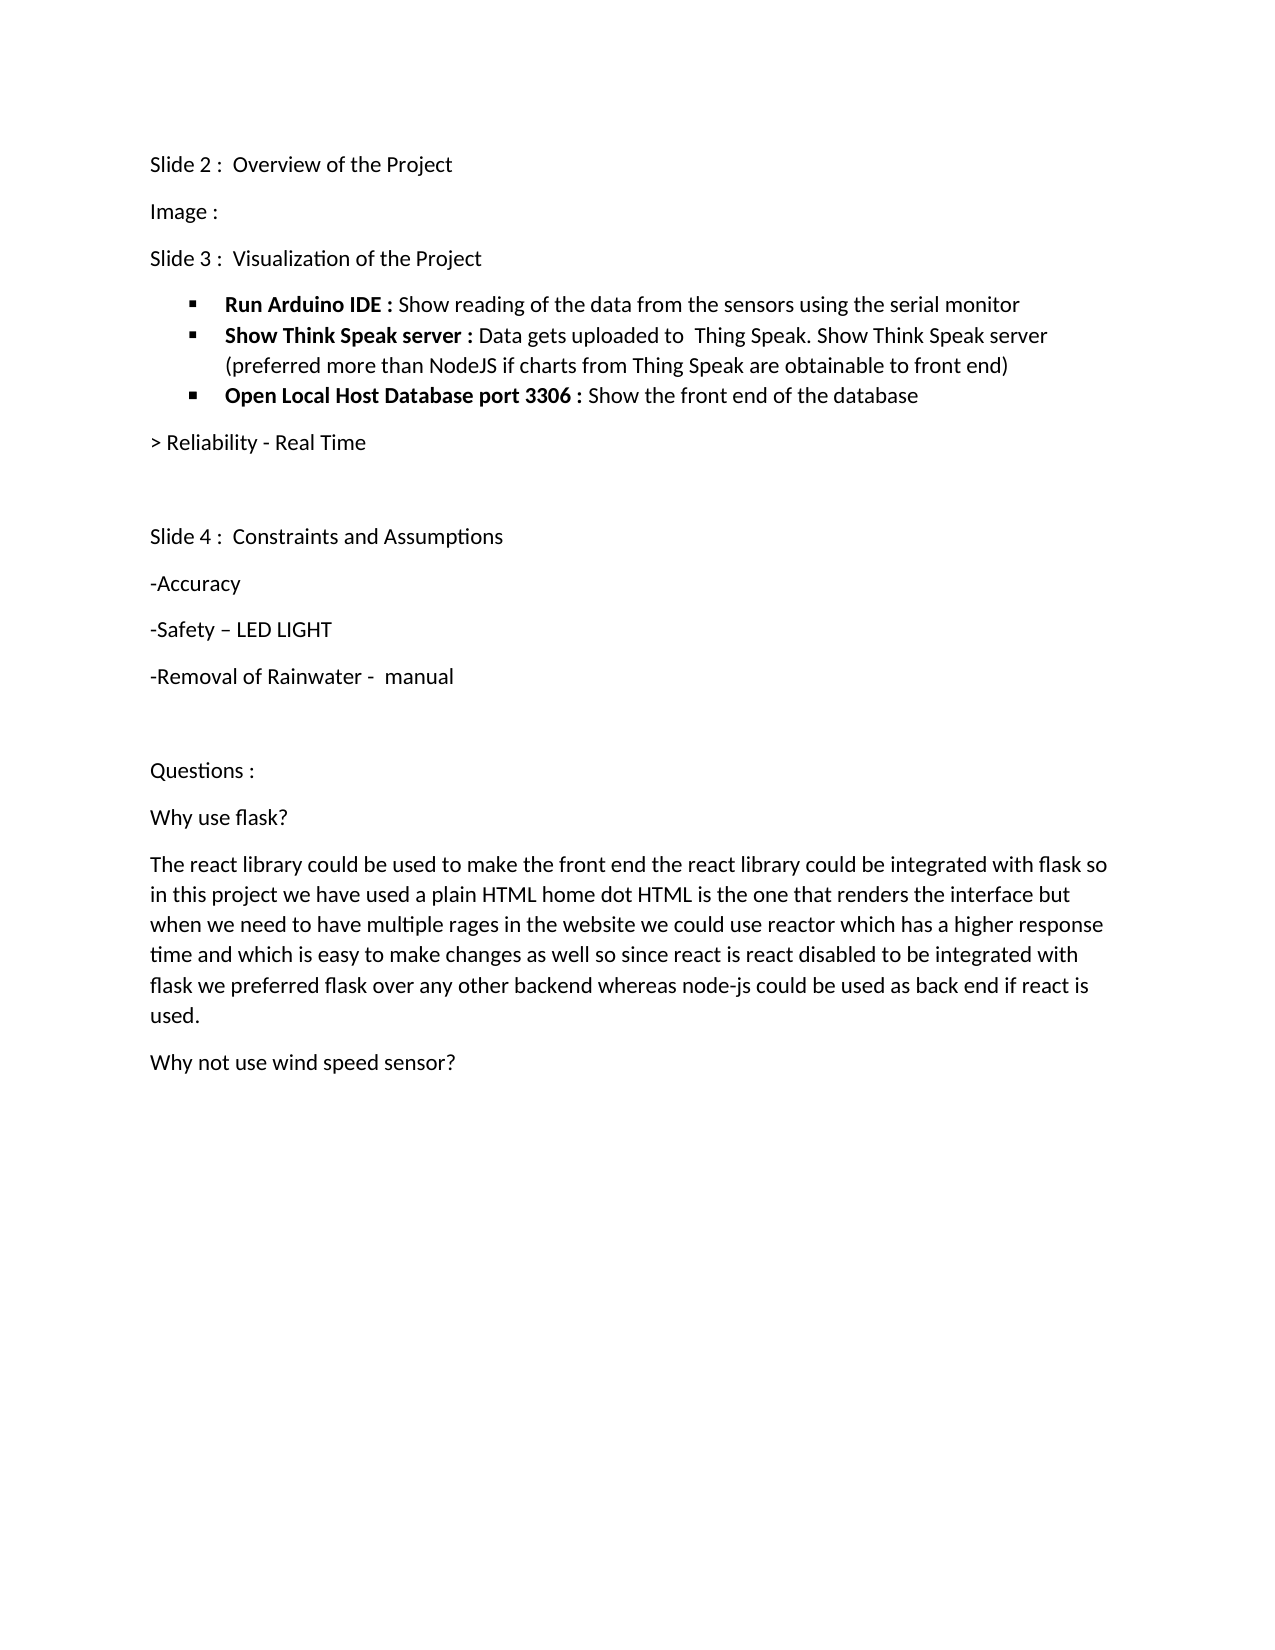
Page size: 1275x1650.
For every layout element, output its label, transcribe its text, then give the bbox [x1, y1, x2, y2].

text Slide 2 : Overview of the Project [150, 150, 1125, 178]
list Run Arduino IDE : Show reading of the data from the sensors using the serial monitor [187, 291, 1125, 319]
list Open Local Host Database port 3306 : Show the front end of the database [187, 381, 1125, 409]
text Why use flask? [150, 803, 1125, 831]
text Questions : [150, 756, 1125, 784]
text Slide 3 : Visualization of the Project [150, 244, 1125, 272]
text -Safety – LED LIGHT [150, 616, 1125, 644]
text Image : [150, 197, 1125, 225]
text -Removal of Rainwater - manual [150, 662, 1125, 691]
text Why not use wind speed sensor? [150, 1048, 1125, 1076]
text -Accuracy [150, 569, 1125, 597]
list Show Think Speak server : Data gets uploaded to Thing Speak. Show Think Speak server (preferred more than NodeJS if charts from Thing Speak are obtainable to front end) [187, 321, 1125, 379]
text Slide 4 : Constraints and Assumptions [150, 522, 1125, 550]
text > Reliability - Real Time [150, 428, 1125, 456]
text The react library could be used to make the front end the react library could be integrated with flask so in this project we have used a plain HTML home dot HTML is the one that renders the interface but when we need to have multiple rages in the website we could use reactor which has a higher response time and which is easy to make changes as well so since react is react disabled to be integrated with flask we preferred flask over any other backend whereas node-js could be used as back end if react is used. [150, 850, 1125, 1029]
